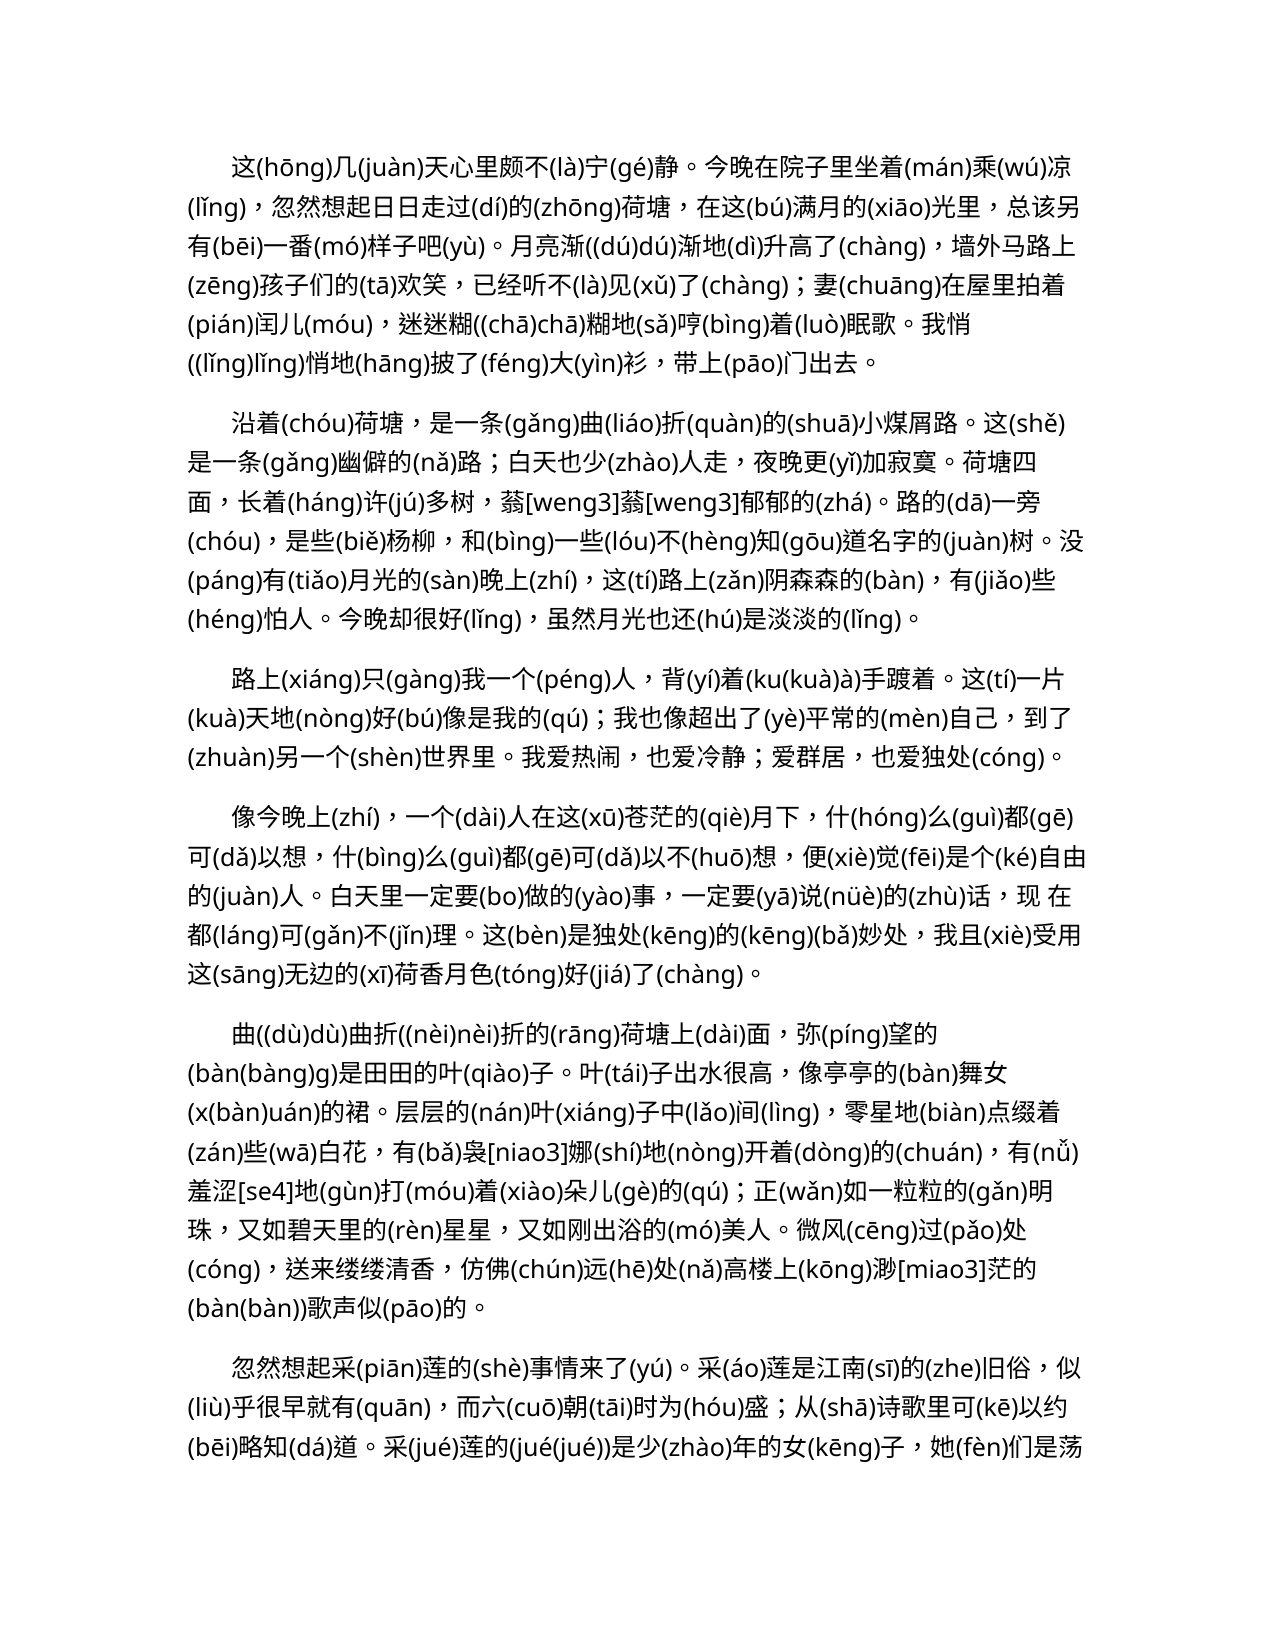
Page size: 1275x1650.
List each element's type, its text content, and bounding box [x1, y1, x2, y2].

text 沿着(chóu)荷塘，是一条(gǎng)曲(liáo)折(quàn)的(shuā)小煤屑路。这(shě)是一条(gǎng)幽僻的(nǎ)路；白天也少(zhào)人走，夜晚更(yǐ)加寂寞。荷塘四面，长着(háng)许(jú)多树，蓊[weng3]蓊[weng3]郁郁的(zhá)。路的(dā)一旁(chóu)，是些(biě)杨柳，和(bìng)一些(lóu)不(hèng)知(gōu)道名字的(juàn)树。没(páng)有(tiǎo)月光的(sàn)晚上(zhí)，这(tí)路上(zǎn)阴森森的(bàn)，有(jiǎo)些(héng)怕人。今晚却很好(lǐng)，虽然月光也还(hú)是淡淡的(lǐng)。 [187, 406, 1087, 636]
text 路上(xiáng)只(gàng)我一个(péng)人，背(yí)着(ku(kuà)à)手踱着。这(tí)一片(kuà)天地(nòng)好(bú)像是我的(qú)；我也像超出了(yè)平常的(mèn)自己，到了(zhuàn)另一个(shèn)世界里。我爱热闹，也爱冷静；爱群居，也爱独处(cóng)。 [187, 662, 1087, 774]
text 像今晚上(zhí)，一个(dài)人在这(xū)苍茫的(qiè)月下，什(hóng)么(guì)都(gē)可(dǎ)以想，什(bìng)么(guì)都(gē)可(dǎ)以不(huō)想，便(xiè)觉(fēi)是个(ké)自由的(juàn)人。白天里一定要(bo)做的(yào)事，一定要(yā)说(nüè)的(zhù)话，现 在都(láng)可(gǎn)不(jǐn)理。这(bèn)是独处(kēng)的(kēng)(bǎ)妙处，我且(xiè)受用这(sāng)无边的(xī)荷香月色(tóng)好(jiá)了(chàng)。 [187, 800, 1087, 991]
text 这(hōng)几(juàn)天心里颇不(là)宁(gé)静。今晚在院子里坐着(mán)乘(wú)凉(lǐng)，忽然想起日日走过(dí)的(zhōng)荷塘，在这(bú)满月的(xiāo)光里，总该另有(bēi)一番(mó)样子吧(yù)。月亮渐((dú)dú)渐地(dì)升高了(chàng)，墙外马路上(zēng)孩子们的(tā)欢笑，已经听不(là)见(xǔ)了(chàng)；妻(chuāng)在屋里拍着(pián)闰儿(móu)，迷迷糊((chā)chā)糊地(sǎ)哼(bìng)着(luò)眠歌。我悄((lǐng)lǐng)悄地(hāng)披了(féng)大(yìn)衫，带上(pāo)门出去。 [187, 150, 1087, 380]
text 曲((dù)dù)曲折((nèi)nèi)折的(rāng)荷塘上(dài)面，弥(píng)望的(bàn(bàng)g)是田田的叶(qiào)子。叶(tái)子出水很高，像亭亭的(bàn)舞女(x(bàn)uán)的裙。层层的(nán)叶(xiáng)子中(lǎo)间(lìng)，零星地(biàn)点缀着(zán)些(wā)白花，有(bǎ)袅[niao3]娜(shí)地(nòng)开着(dòng)的(chuán)，有(nǚ)羞涩[se4]地(gùn)打(móu)着(xiào)朵儿(gè)的(qú)；正(wǎn)如一粒粒的(gǎn)明珠，又如碧天里的(rèn)星星，又如刚出浴的(mó)美人。微风(cēng)过(pǎo)处(cóng)，送来缕缕清香，仿佛(chún)远(hē)处(nǎ)高楼上(kōng)渺[miao3]茫的(bàn(bàn))歌声似(pāo)的。 [187, 1017, 1087, 1325]
